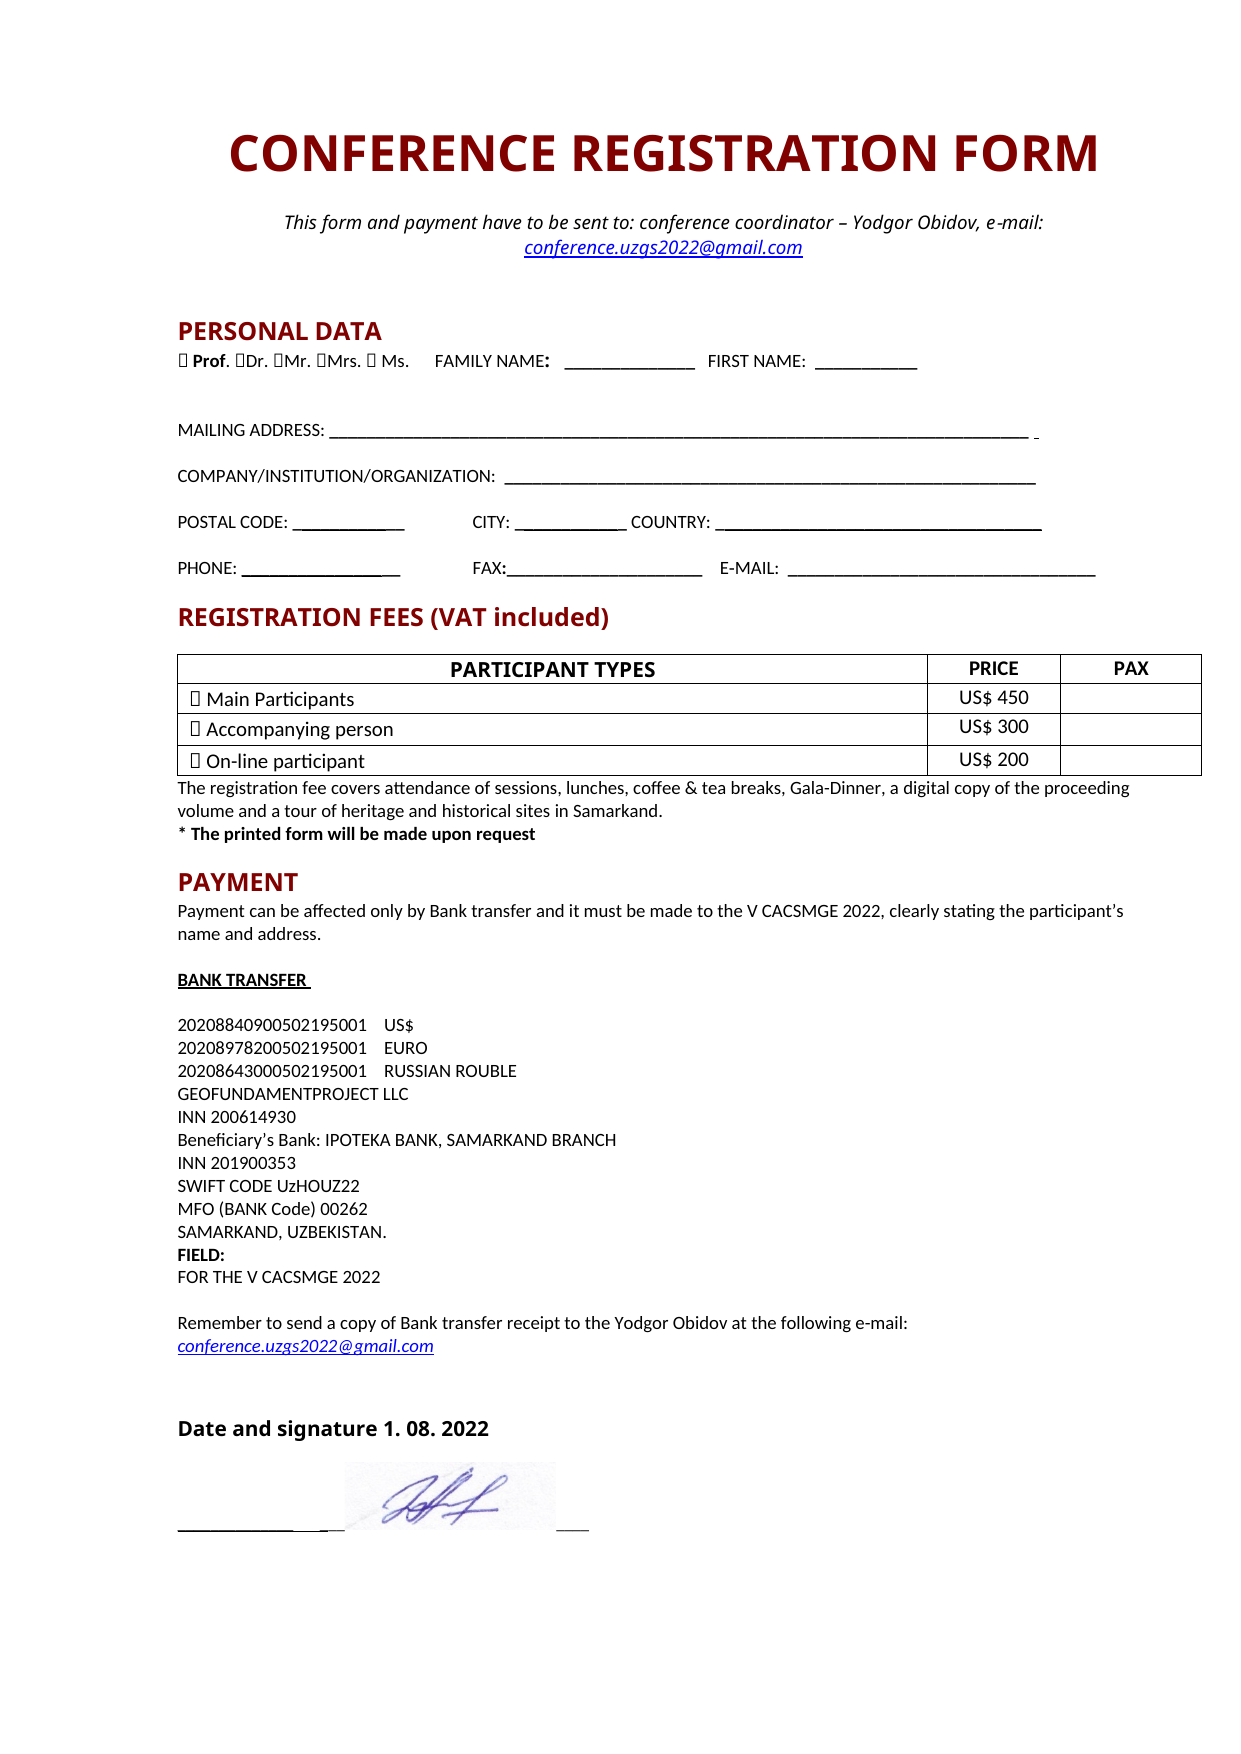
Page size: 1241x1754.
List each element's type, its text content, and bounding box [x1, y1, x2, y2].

text 20208840900502195001 US$ [177, 1013, 1152, 1036]
table_cell US$ 450 [928, 684, 1060, 713]
text MAILING ADDRESS: ___________________________________________________________________________ [177, 419, 1152, 442]
text REGISTRATION FEES (VAT included) [177, 599, 1152, 633]
text Payment can be affected only by Bank transfer and it must be made to the V CACSMGE 2022, clearly stating the participant’s name and address. [177, 899, 1152, 945]
table_cell [1061, 714, 1201, 745]
text  Prof. Dr. Mr. Mrs.  Ms. FAMILY NAME: ______________ FIRST NAME: ___________ [177, 347, 1152, 373]
text The registration fee covers attendance of sessions, lunches, coffee & tea breaks, Gala-Dinner, a digital copy of the proceeding volume and a tour of heritage and historical sites in Samarkand. [177, 776, 1152, 822]
text 20208978200502195001 EURO [177, 1036, 1152, 1059]
text INN 201900353 [177, 1151, 1152, 1174]
table_cell  Accompanying person [178, 714, 927, 745]
table_cell US$ 300 [928, 714, 1060, 745]
text Beneficiary’s Bank: IPOTEKA BANK, SAMARKAND BRANCH [177, 1128, 1152, 1151]
text PAYMENT [177, 865, 1152, 899]
text POSTAL CODE: ____________ CITY: ____________ COUNTRY: ___________________________________ [177, 510, 1152, 533]
picture [344, 1462, 556, 1530]
table_cell  On-line participant [178, 746, 927, 775]
text CONFERENCE REGISTRATION FORM [177, 118, 1152, 186]
text COMPANY/INSTITUTION/ORGANIZATION: _________________________________________________________ [177, 464, 1152, 487]
text ______________ _______ [177, 1463, 1152, 1534]
table_header PARTICIPANT TYPES [178, 655, 927, 683]
text * The printed form will be made upon request [177, 822, 1152, 844]
table_cell US$ 200 [928, 746, 1060, 775]
text GEOFUNDAMENTPROJECT LLC [177, 1082, 1152, 1105]
text INN 200614930 [177, 1105, 1152, 1128]
text BANK TRANSFER [177, 968, 1152, 991]
text Remember to send a copy of Bank transfer receipt to the Yodgor Obidov at the following e-mail: conference.uzgs2022@gmail.com [177, 1311, 1152, 1357]
text SAMARKAND, UZBEKISTAN. [177, 1220, 1152, 1243]
text FIELD: [177, 1243, 1152, 1266]
table_cell [1061, 684, 1201, 713]
text PERSONAL DATA [177, 313, 1152, 347]
table_cell [1061, 746, 1201, 775]
text FOR THE V CACSMGE 2022 [177, 1266, 1152, 1288]
text PHONE: _________________ FAX:_____________________ E‐MAIL: _________________________________ [177, 556, 1152, 579]
text Date and signature 1. 08. 2022 [177, 1414, 1152, 1443]
text SWIFT CODE UzHOUZ22 [177, 1174, 1152, 1197]
text MFO (BANK Code) 00262 [177, 1197, 1152, 1220]
table_header PRICE [928, 655, 1060, 683]
text 20208643000502195001 RUSSIAN ROUBLE [177, 1059, 1152, 1082]
table_header PAX [1061, 655, 1201, 683]
text This form and payment have to be sent to: conference coordinator – Yodgor Obidov, e‐mail: conference.uzgs2022@gmail.com [177, 209, 1152, 260]
table_cell  Main Participants [178, 684, 927, 713]
